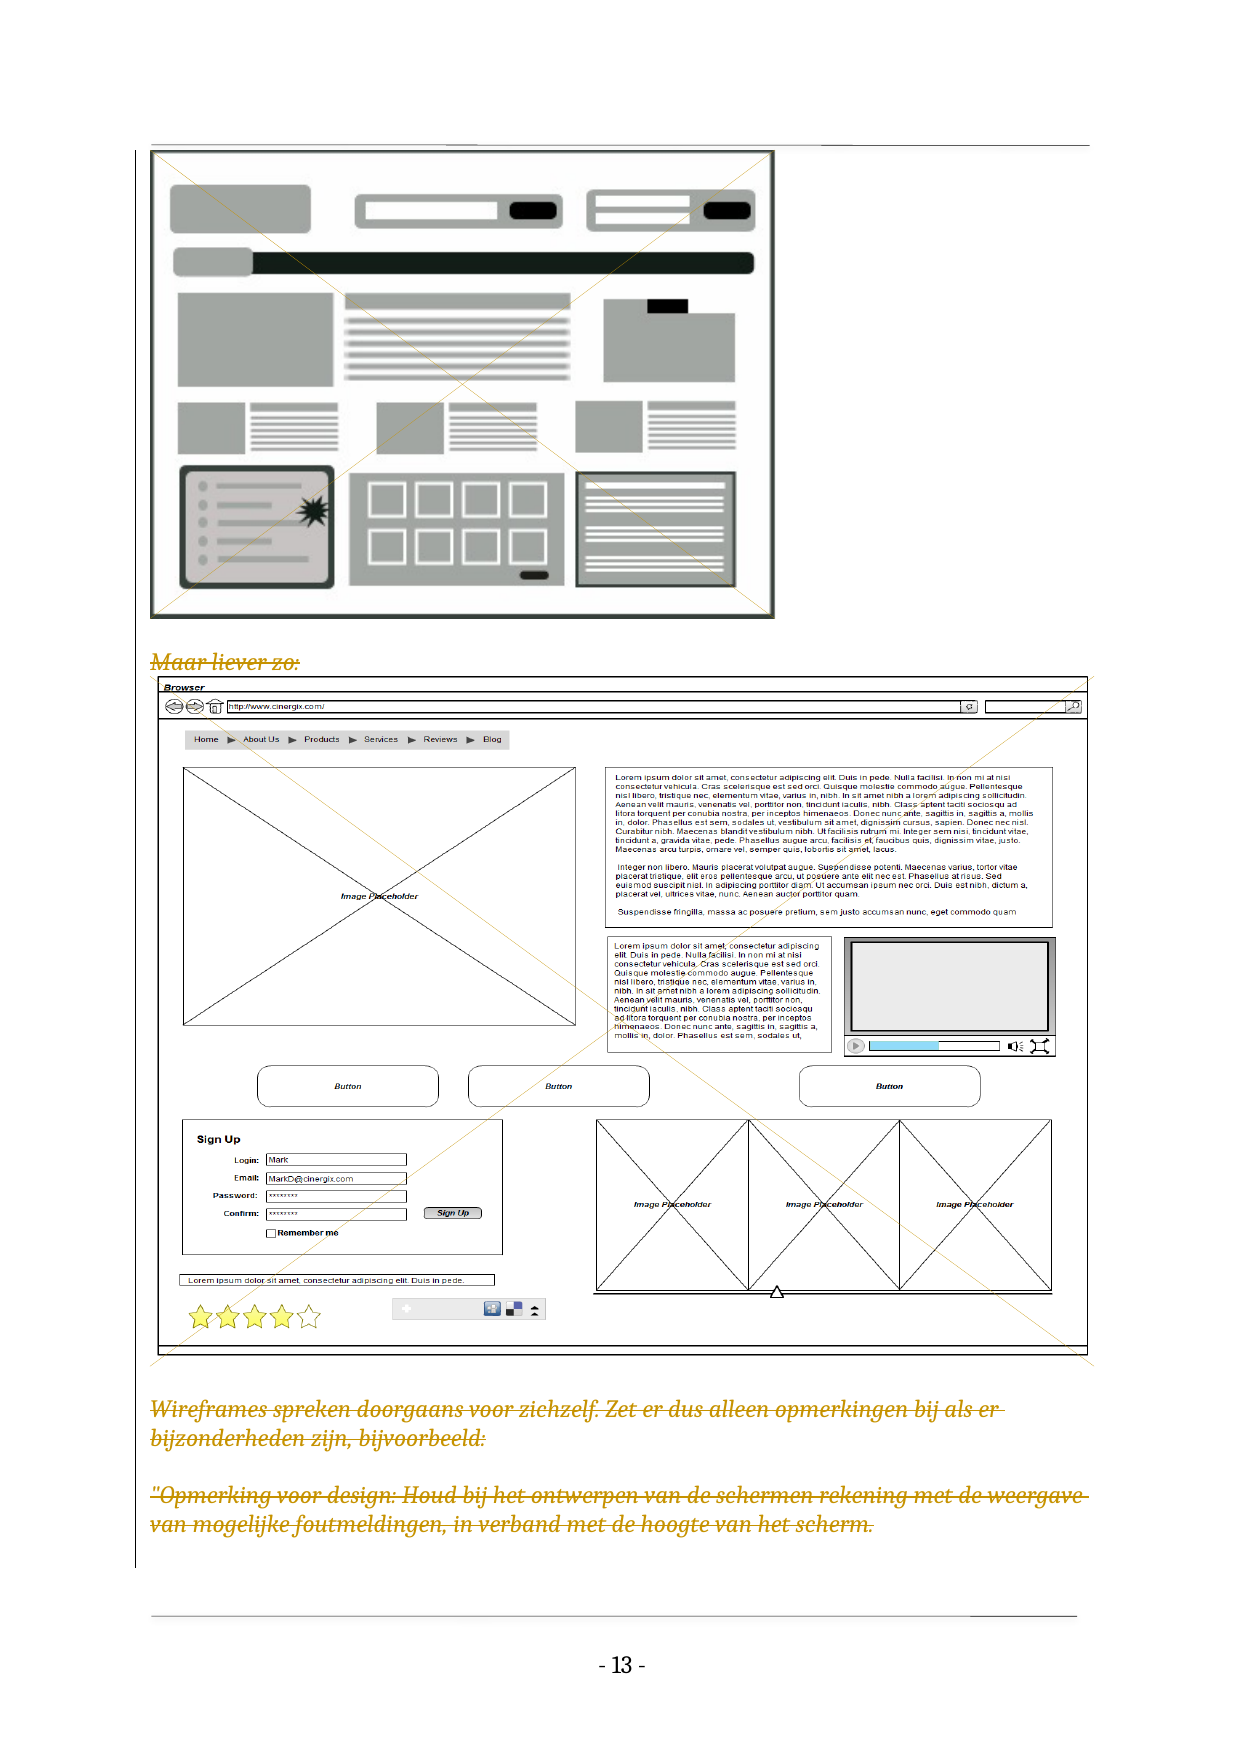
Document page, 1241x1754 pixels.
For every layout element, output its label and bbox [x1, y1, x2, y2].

picture [151, 1023, 1093, 1367]
picture [150, 151, 461, 617]
picture [152, 150, 773, 383]
picture [152, 676, 1092, 1020]
picture [464, 151, 775, 617]
picture [152, 385, 773, 619]
picture [624, 677, 1095, 1366]
picture [150, 678, 620, 1365]
